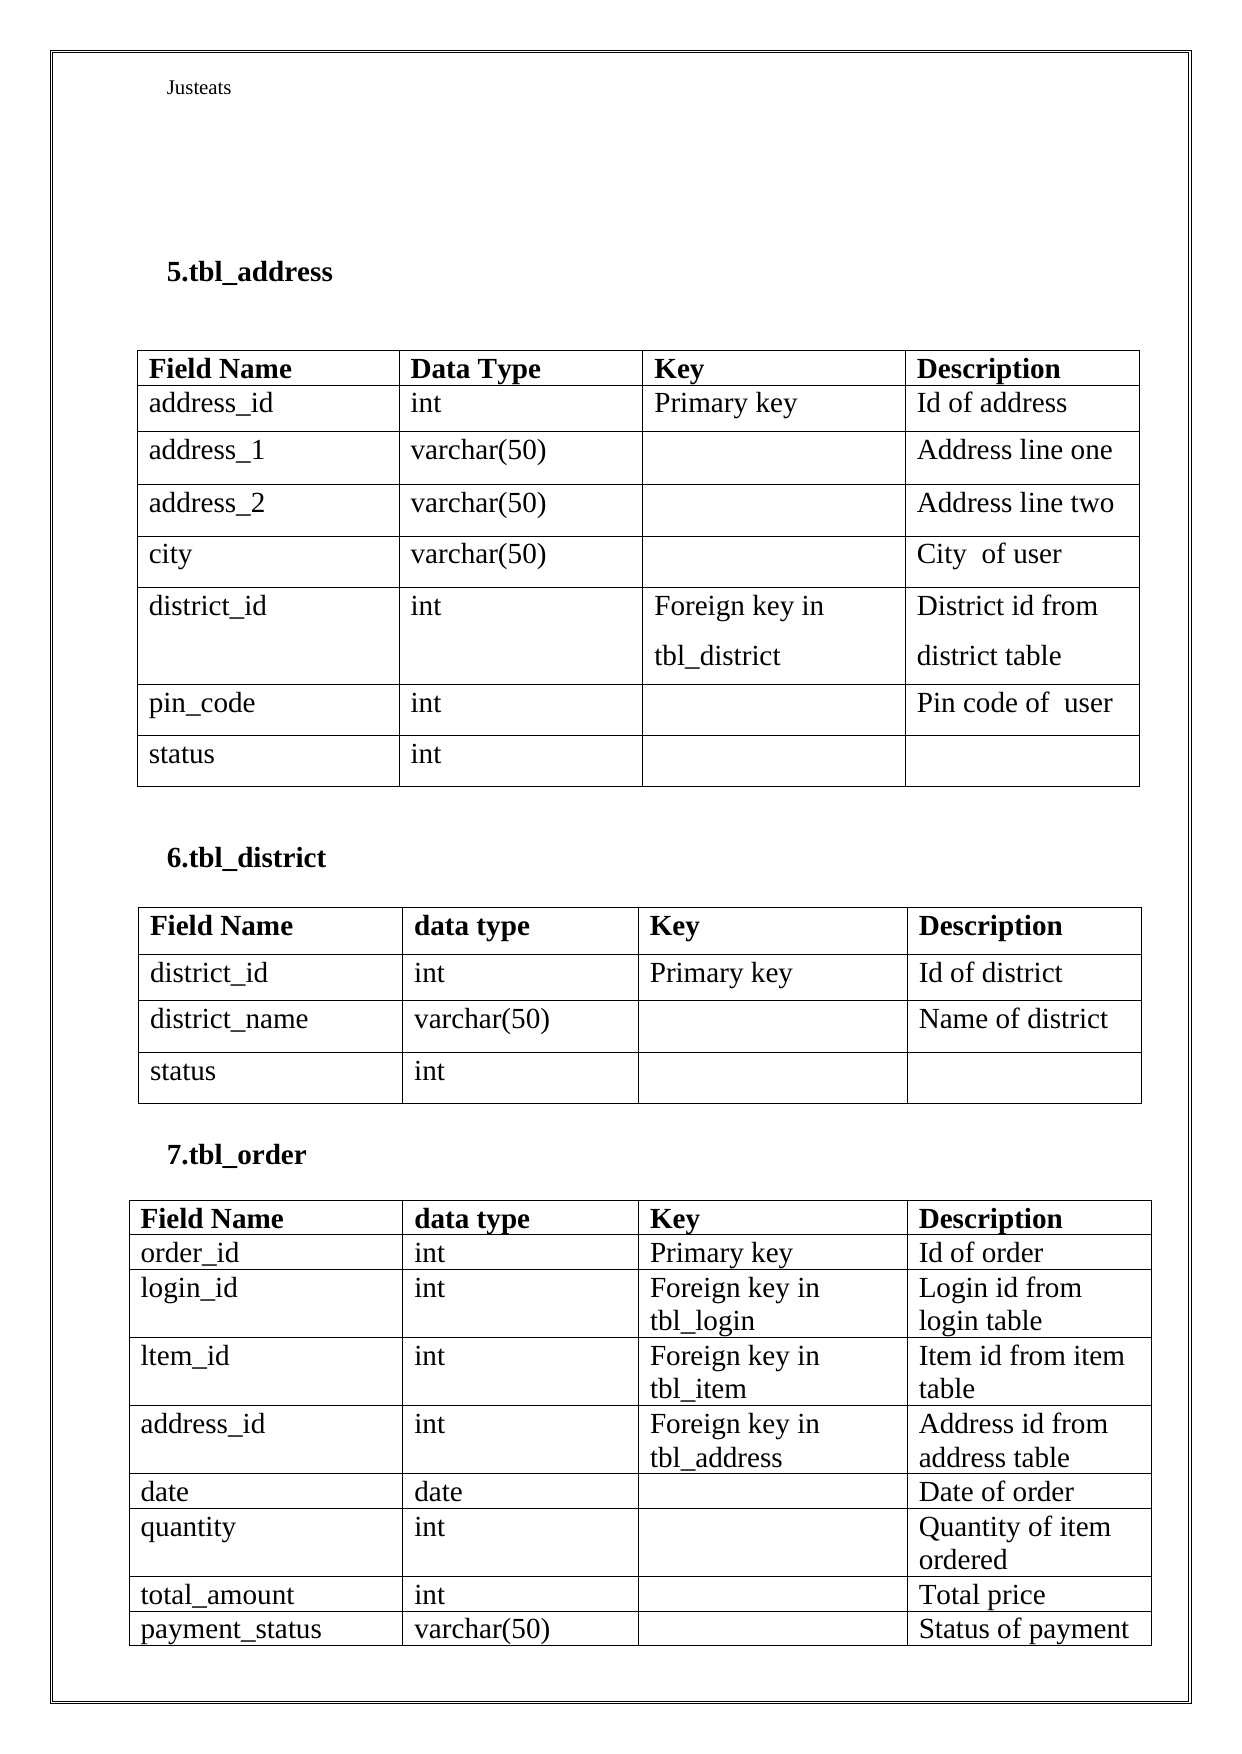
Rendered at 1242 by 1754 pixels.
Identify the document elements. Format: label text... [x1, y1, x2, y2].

table_cell [908, 1053, 1141, 1103]
table_header Description [908, 908, 1141, 954]
table_cell [643, 537, 905, 587]
table_header Description [906, 351, 1139, 384]
table_cell int [400, 386, 642, 431]
table_cell [639, 1509, 907, 1576]
table_cell district_name [139, 1001, 402, 1052]
table_cell [639, 1474, 907, 1508]
table_cell int [403, 1406, 638, 1473]
table_cell Address line one [906, 432, 1139, 484]
table_cell int [403, 1270, 638, 1337]
table_cell [643, 432, 905, 484]
table_header Key [639, 908, 907, 954]
table_cell address_id [138, 386, 399, 431]
table_cell int [403, 1053, 638, 1103]
table_cell int [400, 588, 642, 684]
table_cell City of user [906, 537, 1139, 587]
table_cell int [403, 1509, 638, 1576]
table_cell ltem_id [130, 1338, 402, 1405]
table_cell Id of address [906, 386, 1139, 431]
table_cell Total price [908, 1577, 1151, 1611]
table_cell status [138, 736, 399, 786]
table_cell status [139, 1053, 402, 1103]
table_header Field Name [139, 908, 402, 954]
text 5.tbl_address [167, 254, 1110, 288]
table_cell varchar(50) [403, 1612, 638, 1645]
table_header Field Name [138, 351, 399, 384]
table_cell Foreign key in tbl_login [639, 1270, 907, 1337]
table_cell Date of order [908, 1474, 1151, 1508]
table_cell Primary key [639, 1235, 907, 1269]
table_cell [906, 736, 1139, 786]
table_cell Login id from login table [908, 1270, 1151, 1337]
table_cell Id of order [908, 1235, 1151, 1269]
table_cell int [400, 685, 642, 735]
table_cell address_id [130, 1406, 402, 1473]
table_cell varchar(50) [400, 485, 642, 536]
table_cell [643, 485, 905, 536]
table_cell district_id [138, 588, 399, 684]
table_header Field Name [130, 1201, 402, 1234]
table_cell district_id [139, 955, 402, 1000]
table_cell [643, 736, 905, 786]
table_cell Foreign key in tbl_address [639, 1406, 907, 1473]
table_header Key [643, 351, 905, 384]
table_header Description [908, 1201, 1151, 1234]
table_cell date [403, 1474, 638, 1508]
table_cell Pin code of user [906, 685, 1139, 735]
table_cell city [138, 537, 399, 587]
table_cell pin_code [138, 685, 399, 735]
text 7.tbl_order [167, 1137, 1110, 1171]
table_cell int [403, 1577, 638, 1611]
table_cell Id of district [908, 955, 1141, 1000]
table_cell [639, 1001, 907, 1052]
table_cell Primary key [643, 386, 905, 431]
table_cell [639, 1053, 907, 1103]
table_cell address_2 [138, 485, 399, 536]
text 6.tbl_district [167, 840, 1110, 874]
table_cell varchar(50) [400, 432, 642, 484]
table_cell int [403, 1338, 638, 1405]
table_cell Item id from item table [908, 1338, 1151, 1405]
table_cell Address id from address table [908, 1406, 1151, 1473]
table_cell [639, 1612, 907, 1645]
table_cell varchar(50) [400, 537, 642, 587]
table_cell Primary key [639, 955, 907, 1000]
table_cell Quantity of item ordered [908, 1509, 1151, 1576]
table_cell District id from district table [906, 588, 1139, 684]
table_cell int [400, 736, 642, 786]
table_cell payment_status [130, 1612, 402, 1645]
table_cell total_amount [130, 1577, 402, 1611]
table_cell date [130, 1474, 402, 1508]
table_cell Foreign key in tbl_item [639, 1338, 907, 1405]
table_header Data Type [400, 351, 642, 384]
table_header data type [403, 1201, 638, 1234]
table_header Key [639, 1201, 907, 1234]
table_cell [639, 1577, 907, 1611]
table_cell Address line two [906, 485, 1139, 536]
table_cell int [403, 955, 638, 1000]
table_header data type [403, 908, 638, 954]
table_cell quantity [130, 1509, 402, 1576]
table_cell Foreign key in tbl_district [643, 588, 905, 684]
table_cell varchar(50) [403, 1001, 638, 1052]
table_cell order_id [130, 1235, 402, 1269]
table_cell address_1 [138, 432, 399, 484]
table_cell login_id [130, 1270, 402, 1337]
table_cell Name of district [908, 1001, 1141, 1052]
table_cell int [403, 1235, 638, 1269]
table_cell [643, 685, 905, 735]
table_cell Status of payment [908, 1612, 1151, 1645]
